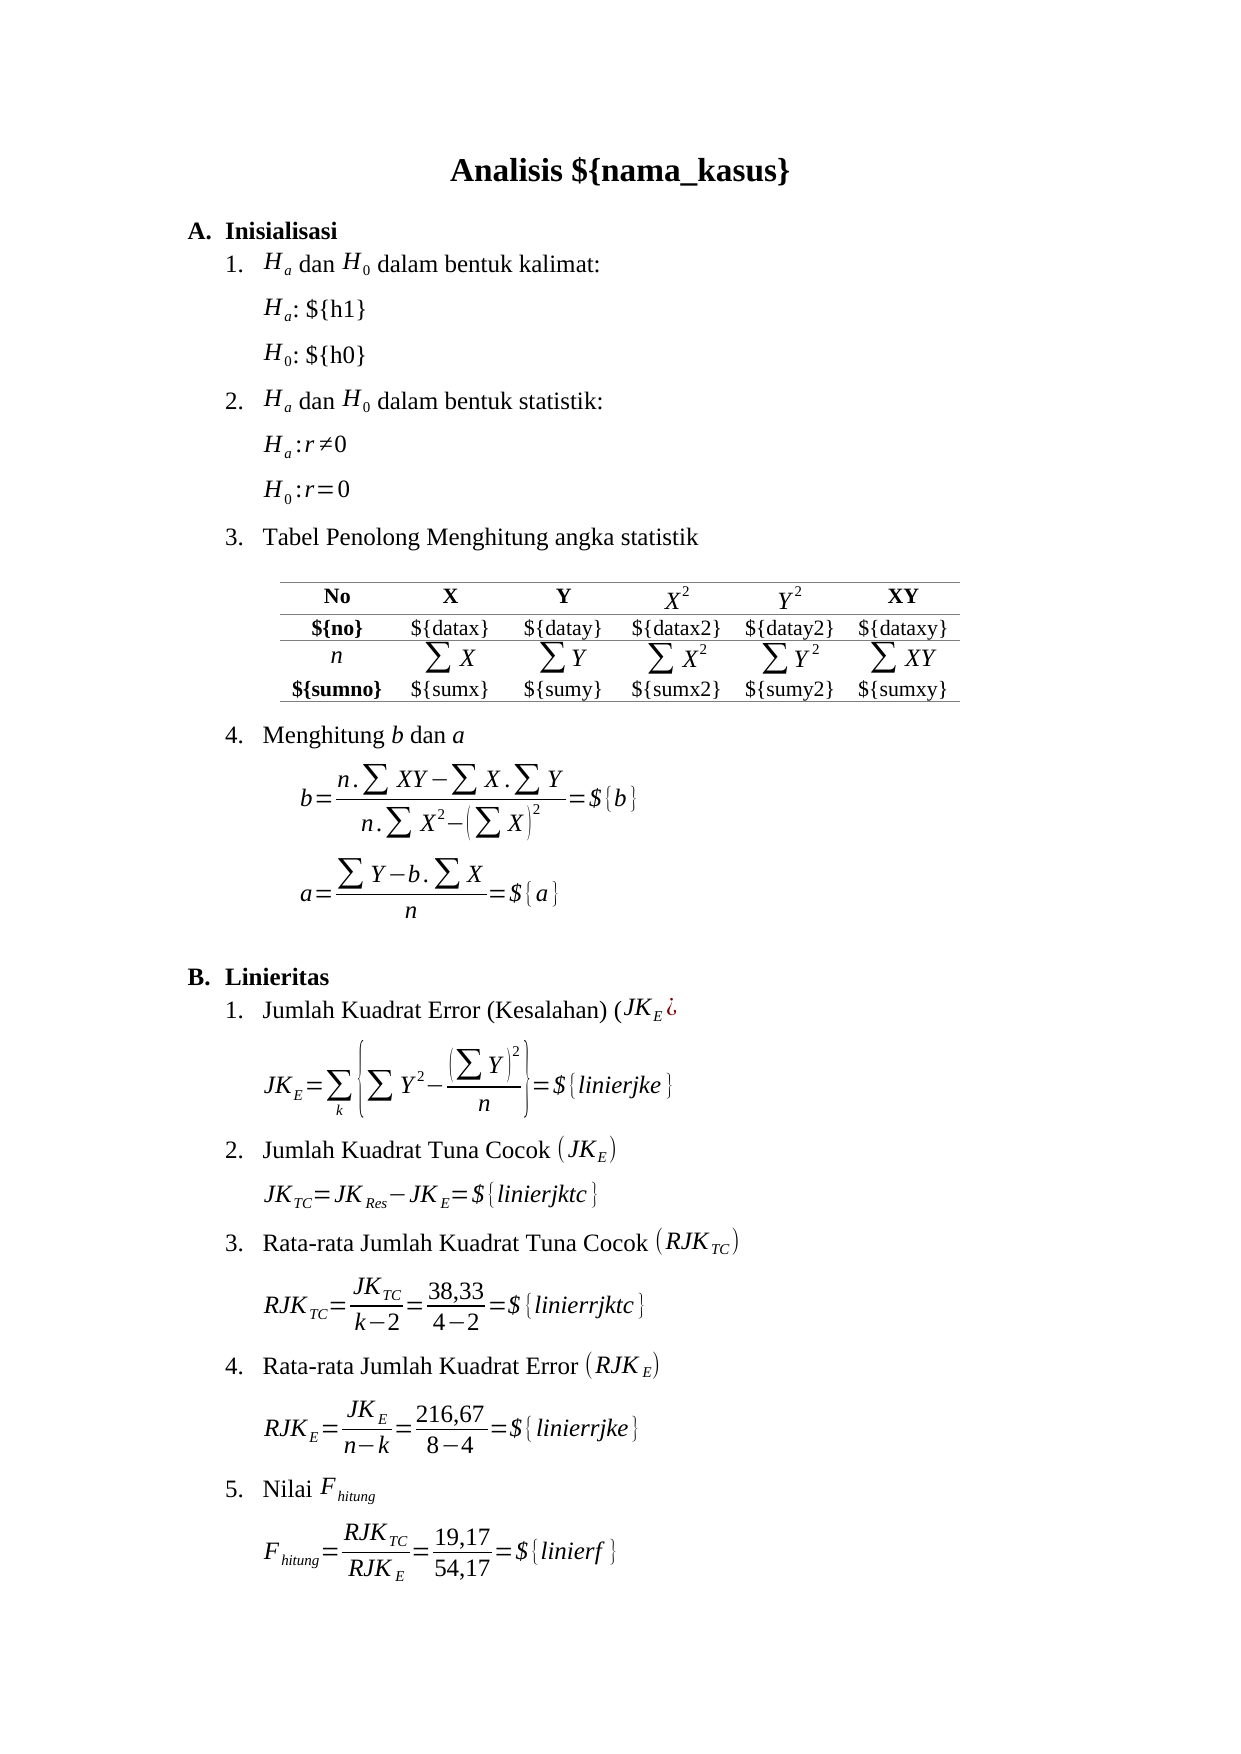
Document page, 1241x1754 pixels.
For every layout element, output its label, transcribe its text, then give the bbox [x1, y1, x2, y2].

table_cell ${sumxy} [846, 676, 960, 701]
table_cell [620, 641, 733, 676]
list Rata-rata Jumlah Kuadrat Tuna Cocok [225, 1226, 1090, 1258]
list dan dalam bentuk kalimat: [225, 247, 1090, 279]
subtitle Inisialisasi [187, 216, 1090, 245]
list Nilai [225, 1473, 1090, 1504]
list Jumlah Kuadrat Error (Kesalahan) ( [225, 993, 1090, 1025]
table_cell ${datay2} [733, 615, 846, 640]
table_cell ${sumy} [507, 676, 620, 701]
table_header [733, 583, 846, 614]
list : ${h0} [262, 339, 1090, 370]
table_cell [280, 641, 393, 676]
list Rata-rata Jumlah Kuadrat Error [225, 1349, 1090, 1382]
list Menghitung b dan a [225, 720, 1090, 748]
subtitle Linieritas [187, 962, 1090, 991]
table_cell ${sumno} [280, 676, 393, 701]
table_cell ${sumx} [394, 676, 507, 701]
table_cell ${datax} [394, 615, 507, 640]
list dan dalam bentuk statistik: [225, 384, 1090, 416]
table_header [620, 583, 733, 614]
table_header X [394, 583, 507, 614]
table_cell ${datay} [507, 615, 620, 640]
table_cell [507, 641, 620, 676]
table_header Y [507, 583, 620, 614]
list Jumlah Kuadrat Tuna Cocok [225, 1134, 1090, 1166]
table_header XY [846, 583, 960, 614]
table_cell ${dataxy} [846, 615, 960, 640]
table_cell ${no} [280, 615, 393, 640]
list : ${h1} [262, 293, 1090, 324]
text Analisis ${nama_kasus} [150, 150, 1090, 188]
table_cell [394, 641, 507, 676]
table_cell ${datax2} [620, 615, 733, 640]
table_cell [846, 641, 960, 676]
table_cell [733, 641, 846, 676]
table_cell ${sumx2} [620, 676, 733, 701]
table_cell ${sumy2} [733, 676, 846, 701]
table_header No [280, 583, 393, 614]
list Tabel Penolong Menghitung angka statistik [225, 522, 1090, 551]
